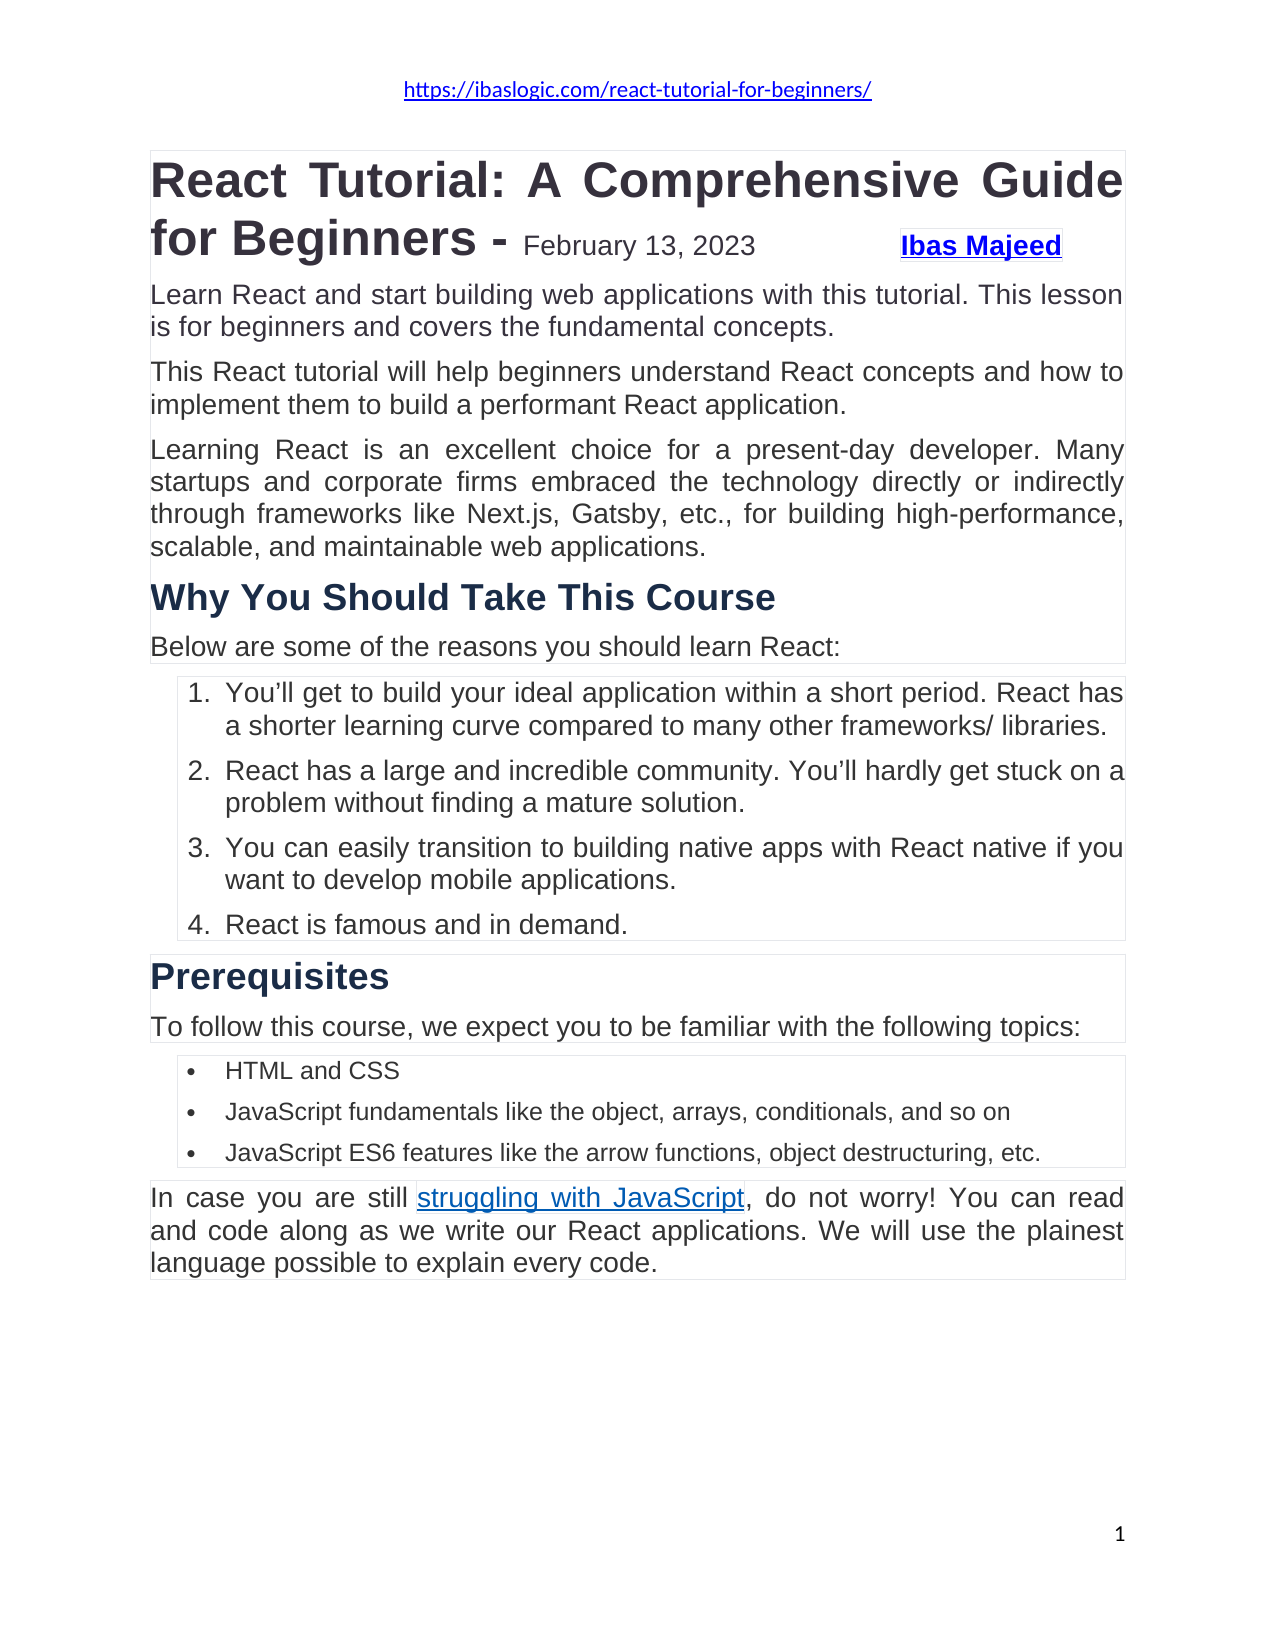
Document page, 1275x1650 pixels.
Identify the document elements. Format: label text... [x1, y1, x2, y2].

text Prerequisites [151, 955, 1125, 997]
list You’ll get to build your ideal application within a short period. React has a shorter learning curve compared to many other frameworks/ libraries. [178, 677, 1125, 741]
text To follow this course, we expect you to be familiar with the following topics: [151, 1009, 1125, 1042]
list React has a large and incredible community. You’ll hardly get stuck on a problem without finding a mature solution. [178, 753, 1125, 818]
list React is famous and in demand. [178, 908, 1125, 940]
list JavaScript fundamentals like the object, arrays, conditionals, and so on [178, 1096, 1125, 1126]
text This React tutorial will help beginners understand React concepts and how to implement them to build a performant React application. [151, 355, 1125, 420]
list JavaScript ES6 features like the arrow functions, object destructuring, etc. [178, 1138, 1125, 1167]
text React Tutorial: A Comprehensive Guide for Beginners - February 13, 2023 Ibas Majeed [151, 151, 1125, 266]
text Learning React is an excellent choice for a present-day developer. Many startups and corporate firms embraced the technology directly or indirectly through frameworks like Next.js, Gatsby, etc., for building high-performance, scalable, and maintainable web applications. [151, 432, 1125, 562]
text In case you are still struggling with JavaScript, do not worry! You can read and code along as we write our React applications. We will use the plainest language possible to explain every code. [151, 1181, 1125, 1279]
text Learn React and start building web applications with this tutorial. This lesson is for beginners and covers the fundamental concepts. [151, 277, 1125, 343]
text Why You Should Take This Course [151, 574, 1125, 618]
list HTML and CSS [178, 1056, 1125, 1084]
list You can easily transition to building native apps with React native if you want to develop mobile applications. [178, 830, 1125, 896]
text Below are some of the reasons you should learn React: [151, 630, 1125, 663]
